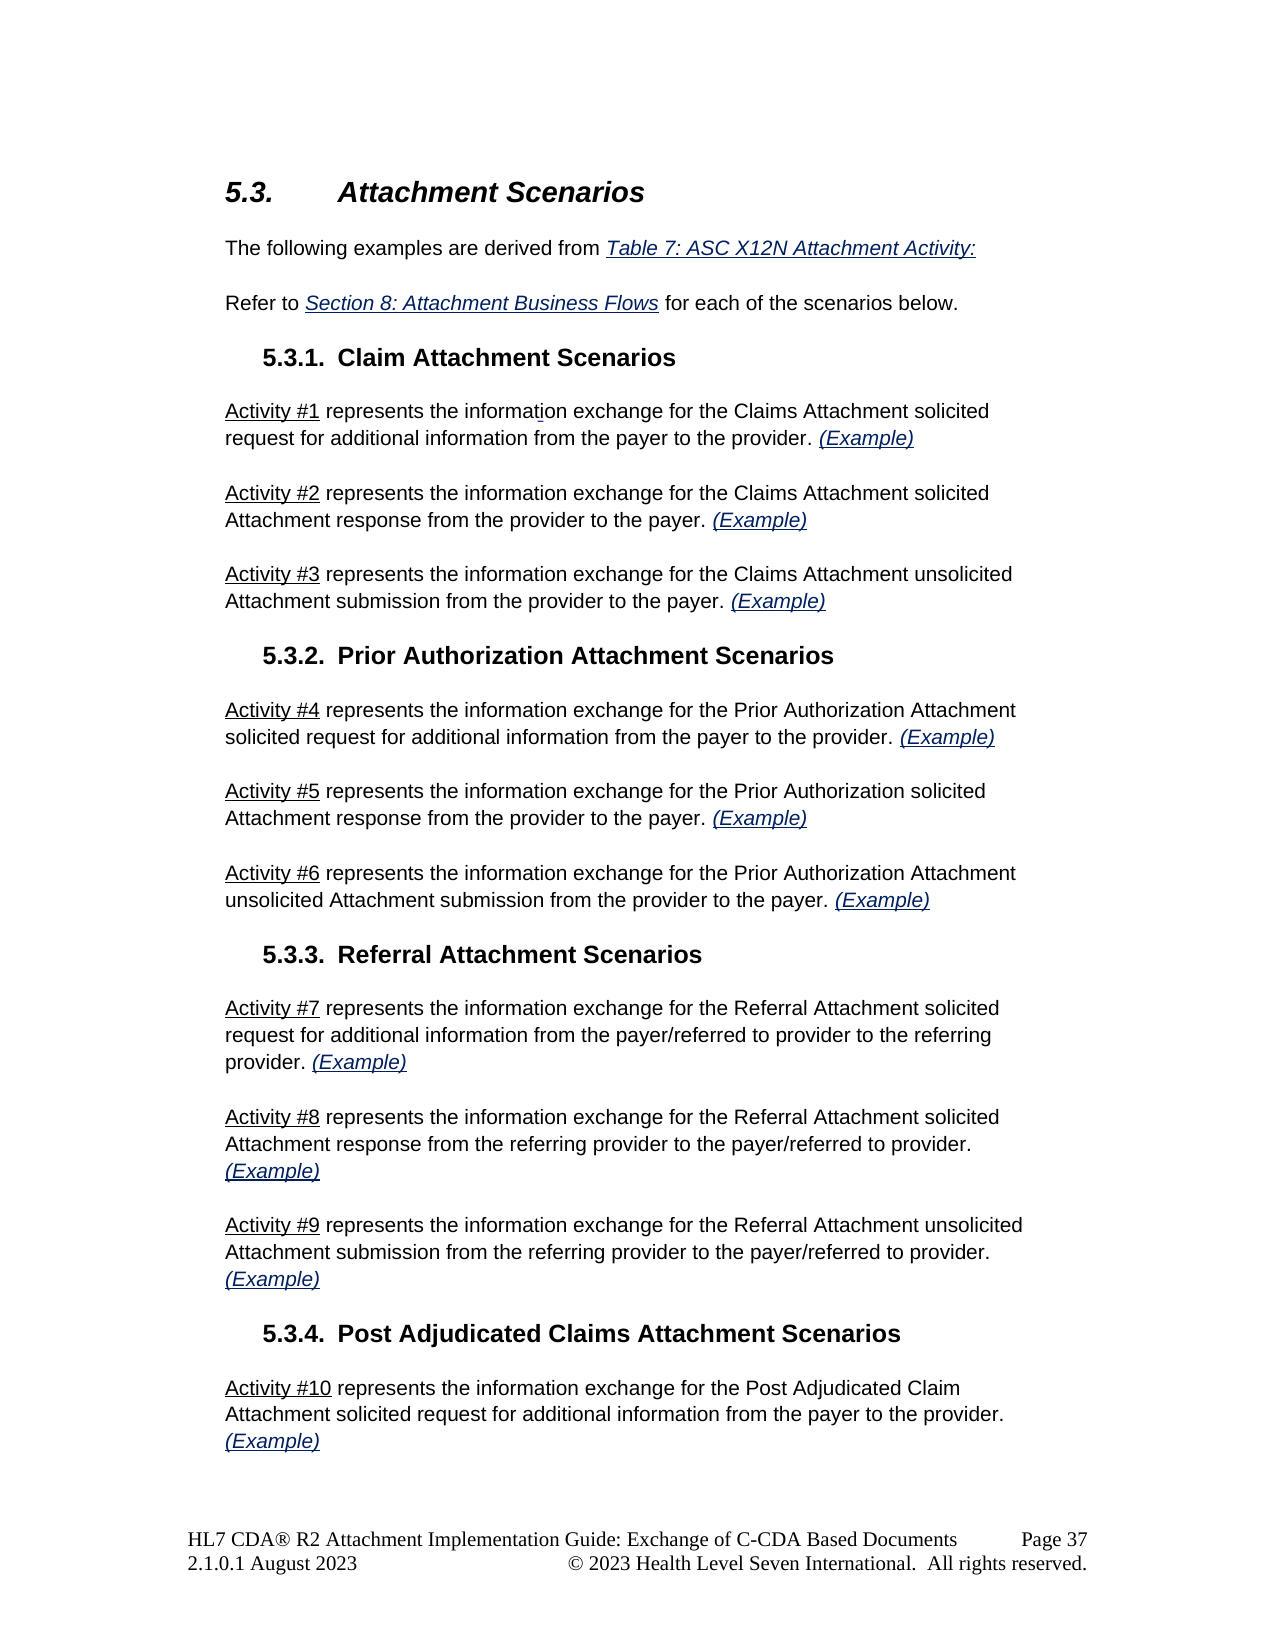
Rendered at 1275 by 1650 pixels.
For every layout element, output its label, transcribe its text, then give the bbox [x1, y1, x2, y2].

subtitle Referral Attachment Scenarios [262, 939, 1087, 968]
text Activity #5 represents the information exchange for the Prior Authorization solicited Attachment response from the provider to the payer. (Example) [225, 779, 1045, 830]
text Activity #7 represents the information exchange for the Referral Attachment solicited request for additional information from the payer/referred to provider to the referring provider. (Example) [225, 996, 1045, 1074]
subtitle Claim Attachment Scenarios [262, 343, 1087, 371]
text Activity #6 represents the information exchange for the Prior Authorization Attachment unsolicited Attachment submission from the provider to the payer. (Example) [225, 861, 1045, 912]
text Activity #4 represents the information exchange for the Prior Authorization Attachment solicited request for additional information from the payer to the provider. (Example) [225, 697, 1045, 748]
text Activity #3 represents the information exchange for the Claims Attachment unsolicited Attachment submission from the provider to the payer. (Example) [225, 562, 1045, 613]
text Activity #9 represents the information exchange for the Referral Attachment unsolicited Attachment submission from the referring provider to the payer/referred to provider. (Example) [225, 1213, 1045, 1291]
text The following examples are derived from Table 7: ASC X12N Attachment Activity: [225, 236, 1045, 260]
subtitle Post Adjudicated Claims Attachment Scenarios [262, 1319, 1087, 1348]
text Activity #2 represents the information exchange for the Claims Attachment solicited Attachment response from the provider to the payer. (Example) [225, 481, 1045, 532]
subtitle Attachment Scenarios [225, 175, 1087, 208]
subtitle Prior Authorization Attachment Scenarios [262, 641, 1087, 670]
text Activity #1 represents the information exchange for the Claims Attachment solicited request for additional information from the payer to the provider. (Example) [225, 399, 1045, 450]
text Activity #10 represents the information exchange for the Post Adjudicated Claim Attachment solicited request for additional information from the payer to the provider. (Example) [225, 1375, 1045, 1453]
text Activity #8 represents the information exchange for the Referral Attachment solicited Attachment response from the referring provider to the payer/referred to provider. (Example) [225, 1104, 1045, 1182]
text Refer to Section 8: Attachment Business Flows for each of the scenarios below. [225, 291, 1045, 315]
